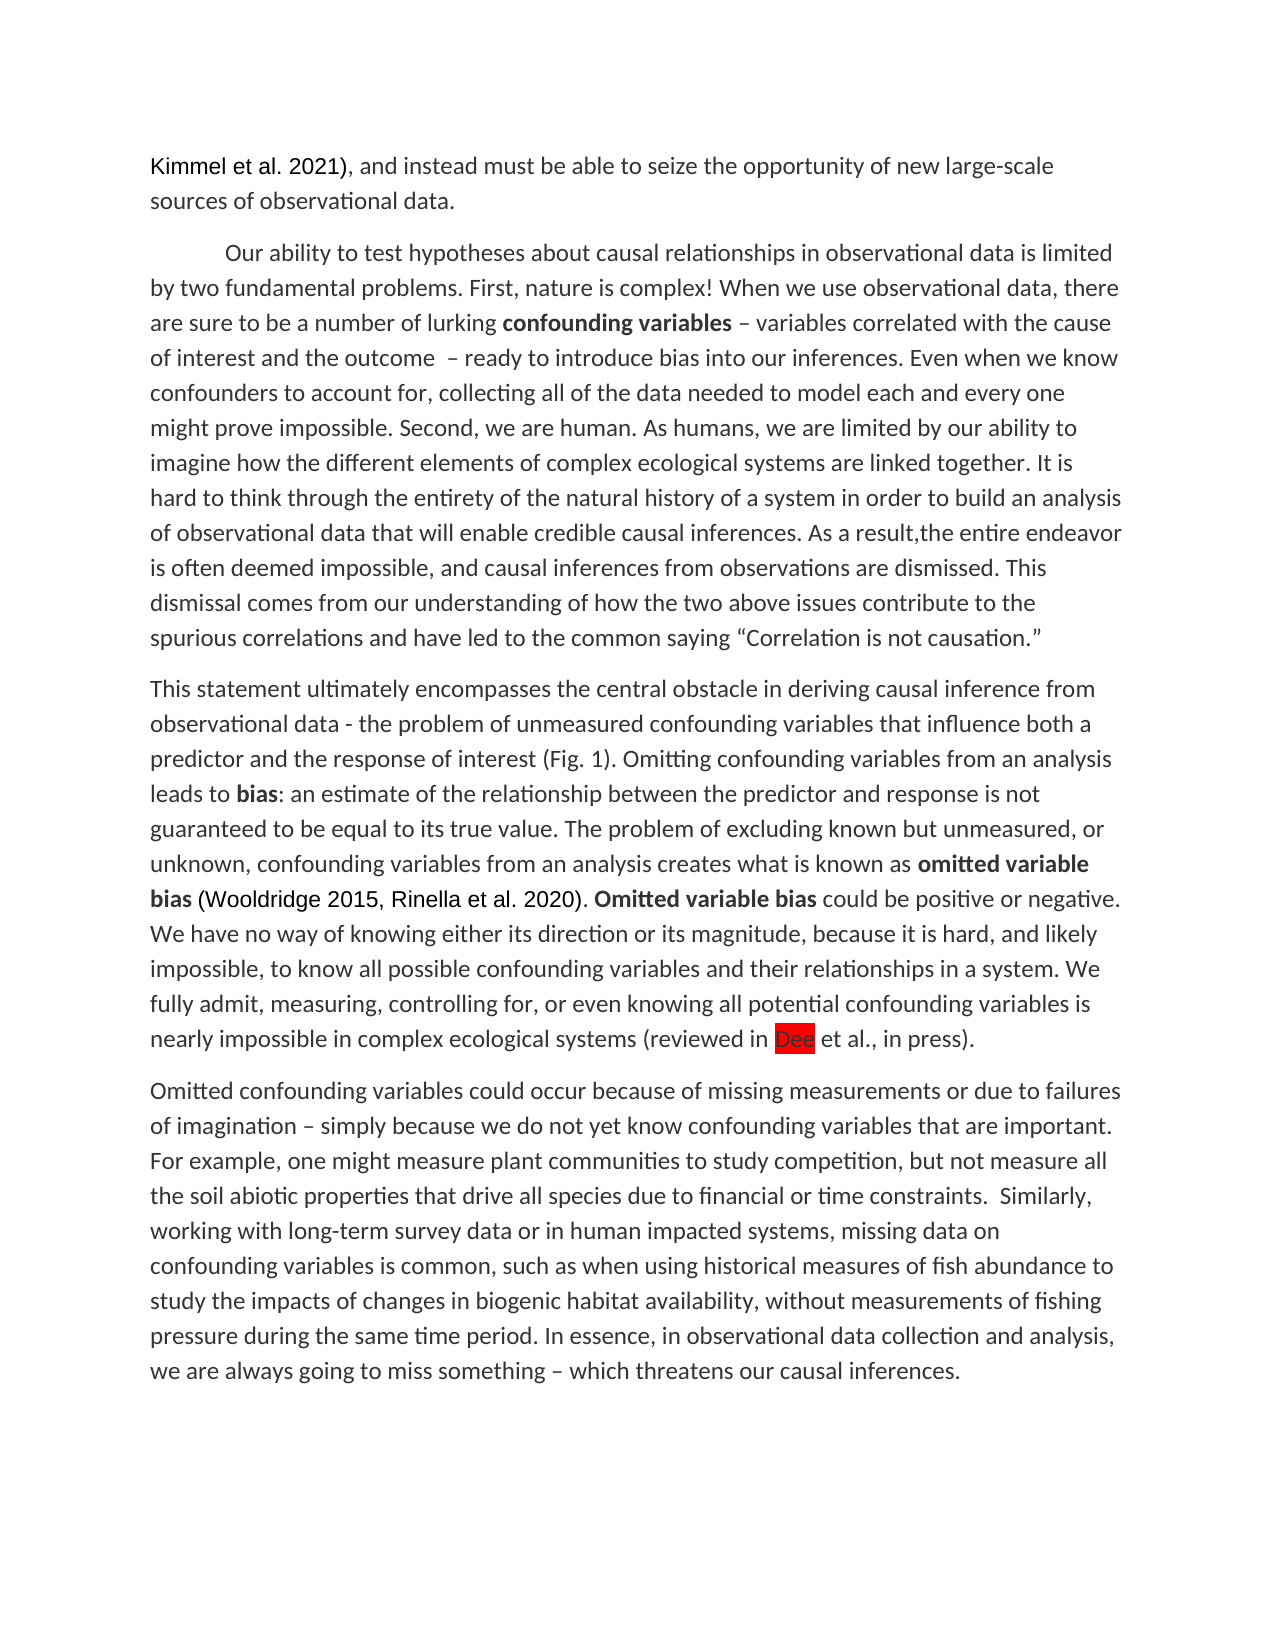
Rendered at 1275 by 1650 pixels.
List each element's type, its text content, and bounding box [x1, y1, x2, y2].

text Omitted confounding variables could occur because of missing measurements or due to failures of imagination – simply because we do not yet know confounding variables that are important. For example, one might measure plant communities to study competition, but not measure all the soil abiotic properties that drive all species due to financial or time constraints. Similarly, working with long-term survey data or in human impacted systems, missing data on confounding variables is common, such as when using historical measures of fish abundance to study the impacts of changes in biogenic habitat availability, without measurements of fishing pressure during the same time period. In essence, in observational data collection and analysis, we are always going to miss something – which threatens our causal inferences. [150, 1075, 1125, 1386]
text This statement ultimately encompasses the central obstacle in deriving causal inference from observational data - the problem of unmeasured confounding variables that influence both a predictor and the response of interest (Fig. 1). Omitting confounding variables from an analysis leads to bias: an estimate of the relationship between the predictor and response is not guaranteed to be equal to its true value. The problem of excluding known but unmeasured, or unknown, confounding variables from an analysis creates what is known as omitted variable bias (Wooldridge 2015, Rinella et al. 2020). Omitted variable bias could be positive or negative. We have no way of knowing either its direction or its magnitude, because it is hard, and likely impossible, to know all possible confounding variables and their relationships in a system. We fully admit, measuring, controlling for, or even knowing all potential confounding variables is nearly impossible in complex ecological systems (reviewed in Dee et al., in press). [150, 673, 1125, 1054]
text Our ability to test hypotheses about causal relationships in observational data is limited by two fundamental problems. First, nature is complex! When we use observational data, there are sure to be a number of lurking confounding variables – variables correlated with the cause of interest and the outcome – ready to introduce bias into our inferences. Even when we know confounders to account for, collecting all of the data needed to model each and every one might prove impossible. Second, we are human. As humans, we are limited by our ability to imagine how the different elements of complex ecological systems are linked together. It is hard to think through the entirety of the natural history of a system in order to build an analysis of observational data that will enable credible causal inferences. As a result,the entire endeavor is often deemed impossible, and causal inferences from observations are dismissed. This dismissal comes from our understanding of how the two above issues contribute to the spurious correlations and have led to the common saying “Correlation is not causation.” [150, 237, 1125, 652]
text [150, 150, 1125, 216]
